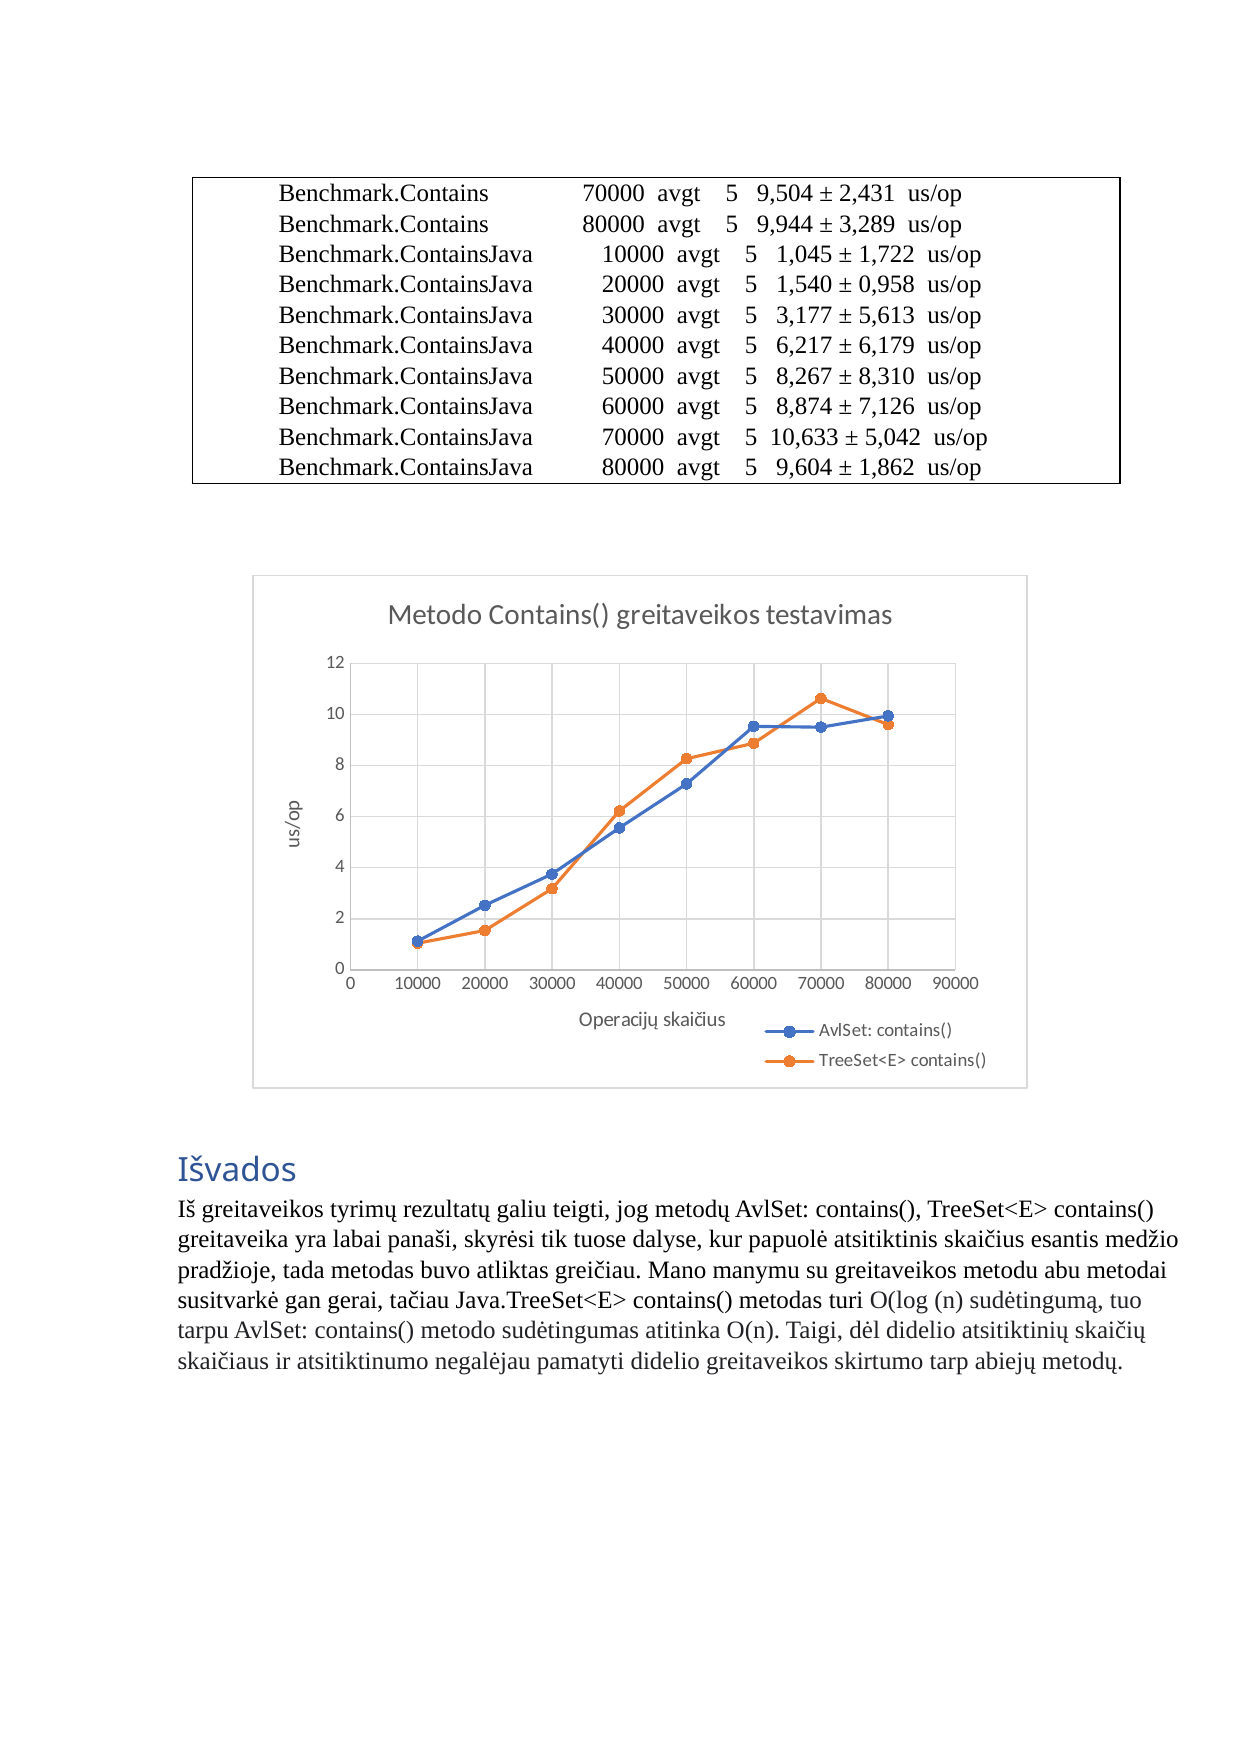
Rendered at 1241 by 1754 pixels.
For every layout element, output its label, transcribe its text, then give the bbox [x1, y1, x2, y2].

text Iš greitaveikos tyrimų rezultatų galiu teigti, jog metodų AvlSet: contains(), TreeSet<E> contains() greitaveika yra labai panaši, skyrėsi tik tuose dalyse, kur papuolė atsitiktinis skaičius esantis medžio pradžioje, tada metodas buvo atliktas greičiau. Mano manymu su greitaveikos metodu abu metodai susitvarkė gan gerai, tačiau Java.TreeSet<E> contains() metodas turi O(log (n) sudėtingumą, tuo tarpu AvlSet: contains() metodo sudėtingumas atitinka O(n). Taigi, dėl didelio atsitiktinių skaičių skaičiaus ir atsitiktinumo negalėjau pamatyti didelio greitaveikos skirtumo tarp abiejų metodų. [177, 1194, 1181, 1375]
subtitle Išvados [177, 1146, 1181, 1191]
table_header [193, 178, 1119, 482]
